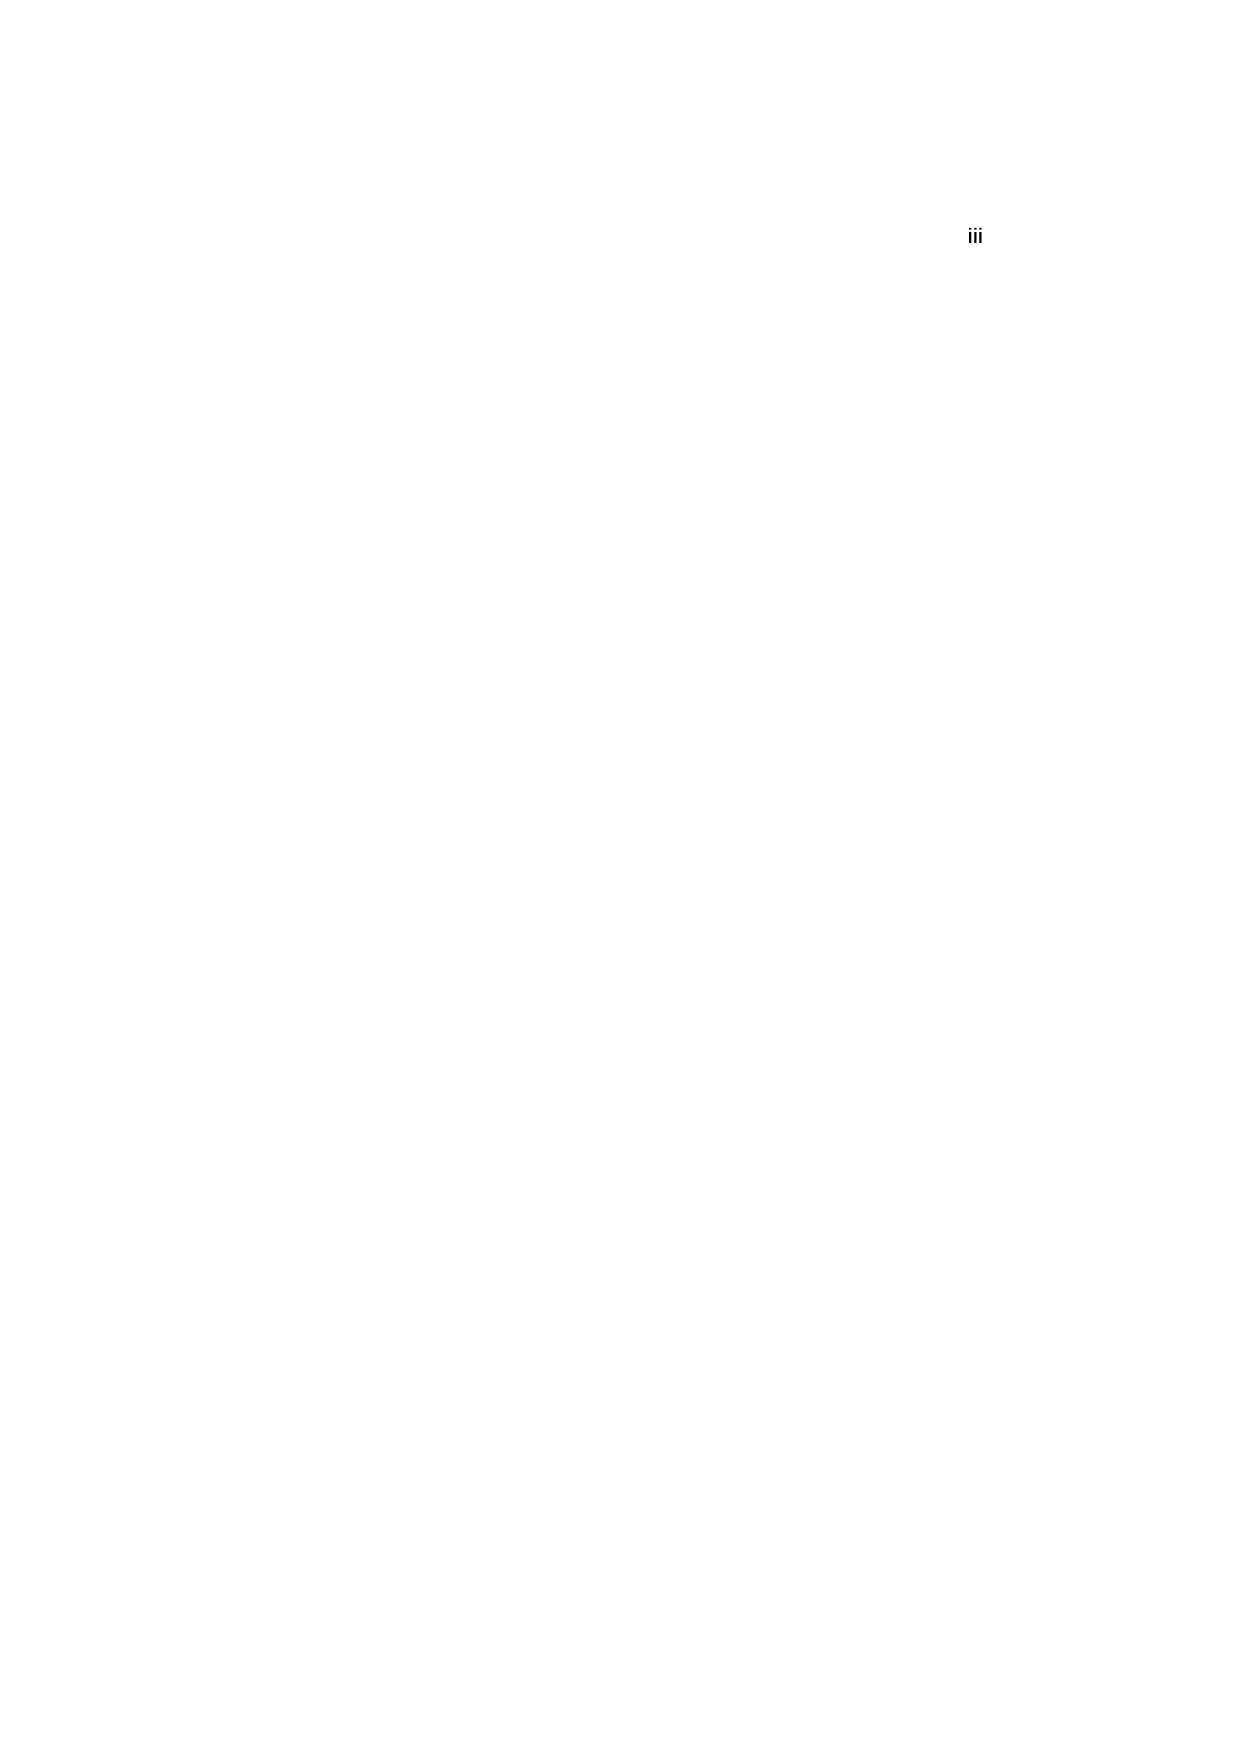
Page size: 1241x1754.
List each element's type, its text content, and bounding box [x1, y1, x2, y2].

text iii [164, 223, 984, 247]
